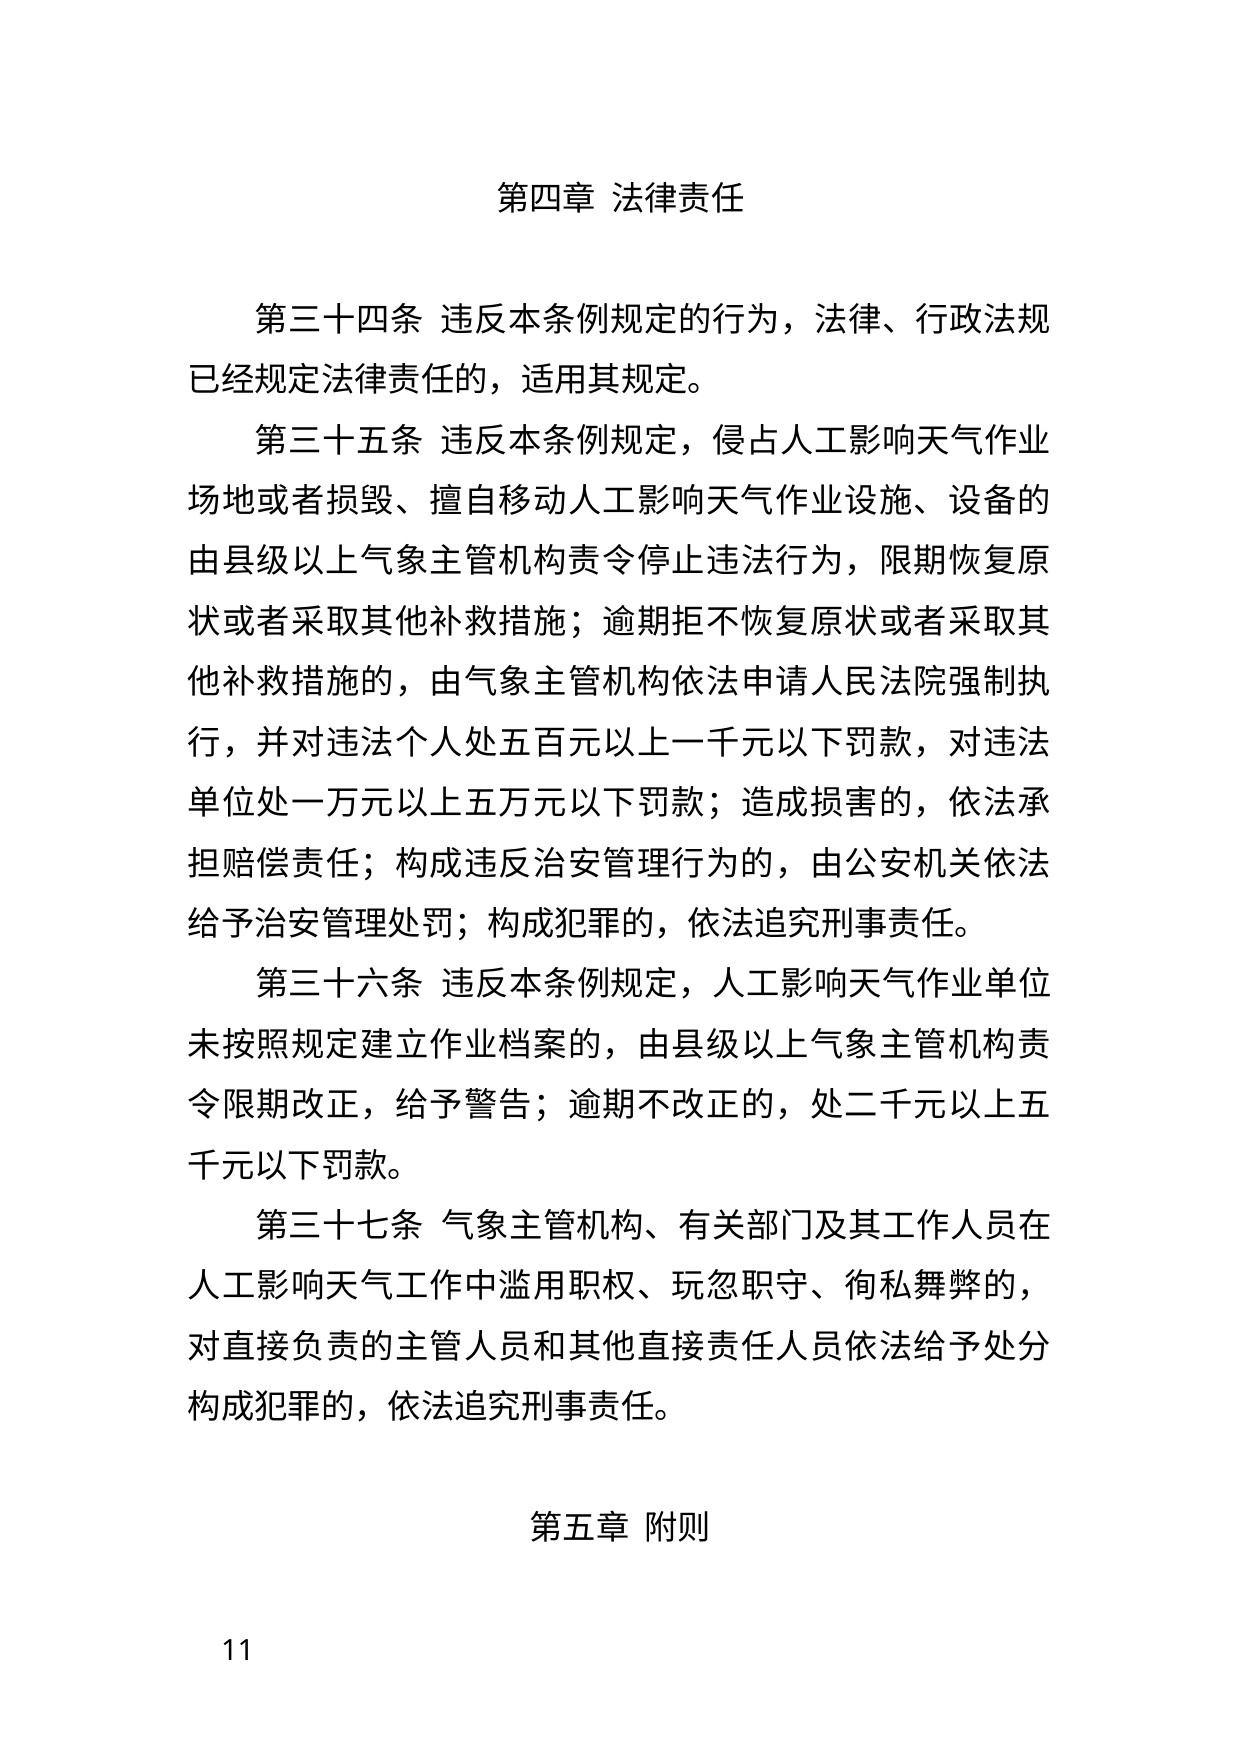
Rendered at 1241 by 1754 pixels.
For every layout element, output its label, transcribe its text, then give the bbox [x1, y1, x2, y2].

text 第三十四条 违反本条例规定的行为，法律、行政法规已经规定法律责任的，适用其规定。 [187, 283, 1053, 404]
text 第三十五条 违反本条例规定，侵占人工影响天气作业场地或者损毁、擅自移动人工影响天气作业设施、设备的，由县级以上气象主管机构责令停止违法行为，限期恢复原状或者采取其他补救措施；逾期拒不恢复原状或者采取其他补救措施的，由气象主管机构依法申请人民法院强制执行，并对违法个人处五百元以上一千元以下罚款，对违法单位处一万元以上五万元以下罚款；造成损害的，依法承担赔偿责任；构成违反治安管理行为的，由公安机关依法给予治安管理处罚；构成犯罪的，依法追究刑事责任。 [187, 404, 1053, 947]
text 第三十六条 违反本条例规定，人工影响天气作业单位未按照规定建立作业档案的，由县级以上气象主管机构责令限期改正，给予警告；逾期不改正的，处二千元以上五千元以下罚款。 [187, 947, 1053, 1189]
text 第四章 法律责任 [187, 162, 1053, 222]
text 第五章 附则 [187, 1491, 1053, 1552]
text 第三十七条 气象主管机构、有关部门及其工作人员在人工影响天气工作中滥用职权、玩忽职守、徇私舞弊的，对直接负责的主管人员和其他直接责任人员依法给予处分；构成犯罪的，依法追究刑事责任。 [187, 1189, 1053, 1431]
